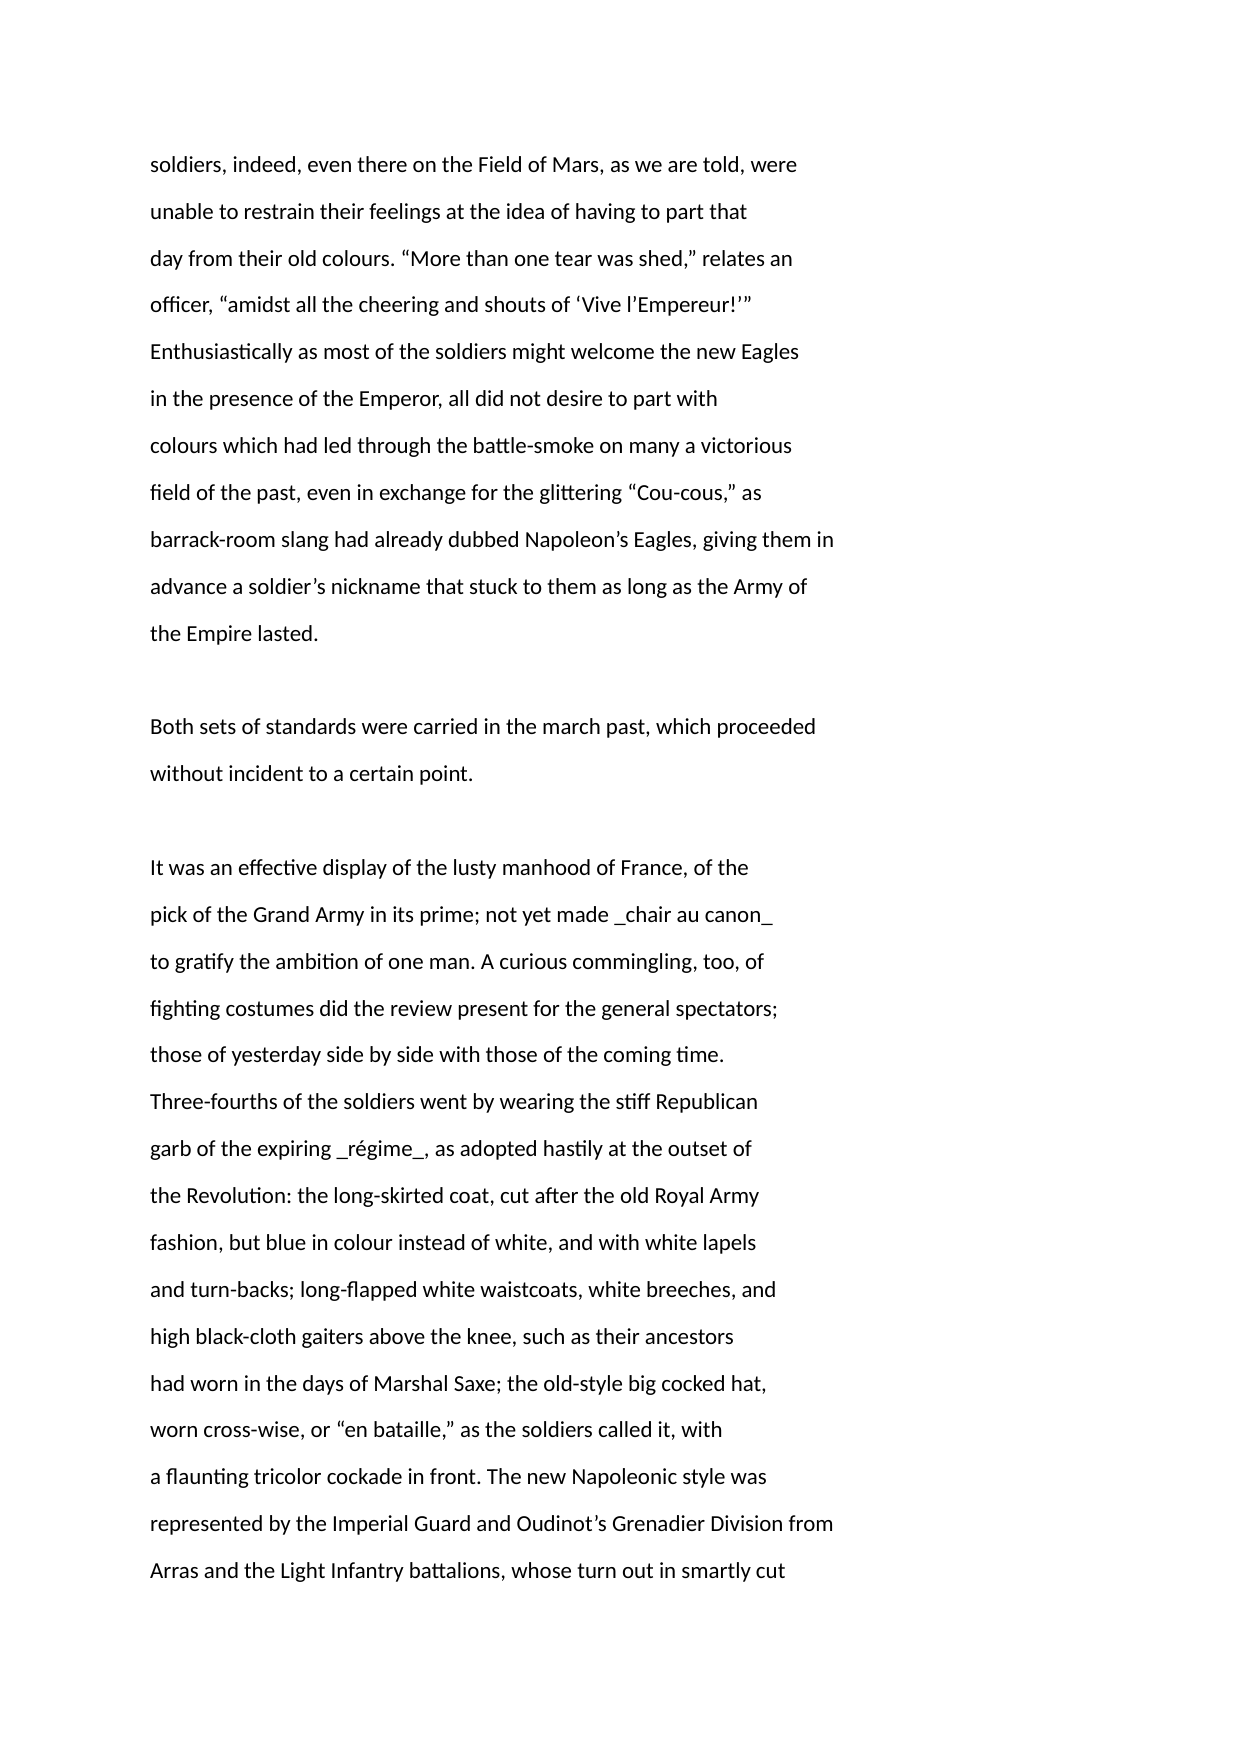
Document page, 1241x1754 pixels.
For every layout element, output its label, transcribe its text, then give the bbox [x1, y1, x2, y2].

text Three-fourths of the soldiers went by wearing the stiff Republican [150, 1087, 1090, 1116]
text Arras and the Light Infantry battalions, whose turn out in smartly cut [150, 1556, 1090, 1584]
text colours which had led through the battle-smoke on many a victorious [150, 431, 1090, 459]
text advance a soldier’s nickname that stuck to them as long as the Army of [150, 572, 1090, 600]
text worn cross-wise, or “en bataille,” as the soldiers called it, with [150, 1416, 1090, 1444]
text officer, “amidst all the cheering and shouts of ‘Vive l’Empereur!’” [150, 291, 1090, 319]
text garb of the expiring _régime_, as adopted hastily at the outset of [150, 1134, 1090, 1162]
text represented by the Imperial Guard and Oudinot’s Grenadier Division from [150, 1509, 1090, 1537]
text day from their old colours. “More than one tear was shed,” relates an [150, 244, 1090, 272]
text barrack-room slang had already dubbed Napoleon’s Eagles, giving them in [150, 525, 1090, 553]
text to gratify the ambition of one man. A curious commingling, too, of [150, 947, 1090, 975]
text unable to restrain their feelings at the idea of having to part that [150, 197, 1090, 225]
text and turn-backs; long-flapped white waistcoats, white breeches, and [150, 1275, 1090, 1303]
text a flaunting tricolor cockade in front. The new Napoleonic style was [150, 1462, 1090, 1491]
text It was an effective display of the lusty manhood of France, of the [150, 853, 1090, 881]
text Both sets of standards were carried in the march past, which proceeded [150, 712, 1090, 741]
text had worn in the days of Marshal Saxe; the old-style big cocked hat, [150, 1369, 1090, 1397]
text those of yesterday side by side with those of the coming time. [150, 1041, 1090, 1069]
text the Revolution: the long-skirted coat, cut after the old Royal Army [150, 1181, 1090, 1209]
text the Empire lasted. [150, 619, 1090, 647]
text soldiers, indeed, even there on the Field of Mars, as we are told, were [150, 150, 1090, 178]
text fighting costumes did the review present for the general spectators; [150, 994, 1090, 1022]
text field of the past, even in exchange for the glittering “Cou-cous,” as [150, 478, 1090, 506]
text Enthusiastically as most of the soldiers might welcome the new Eagles [150, 337, 1090, 366]
text in the presence of the Emperor, all did not desire to part with [150, 384, 1090, 412]
text high black-cloth gaiters above the knee, such as their ancestors [150, 1322, 1090, 1350]
text pick of the Grand Army in its prime; not yet made _chair au canon_ [150, 900, 1090, 928]
text without incident to a certain point. [150, 759, 1090, 787]
text fashion, but blue in colour instead of white, and with white lapels [150, 1228, 1090, 1256]
